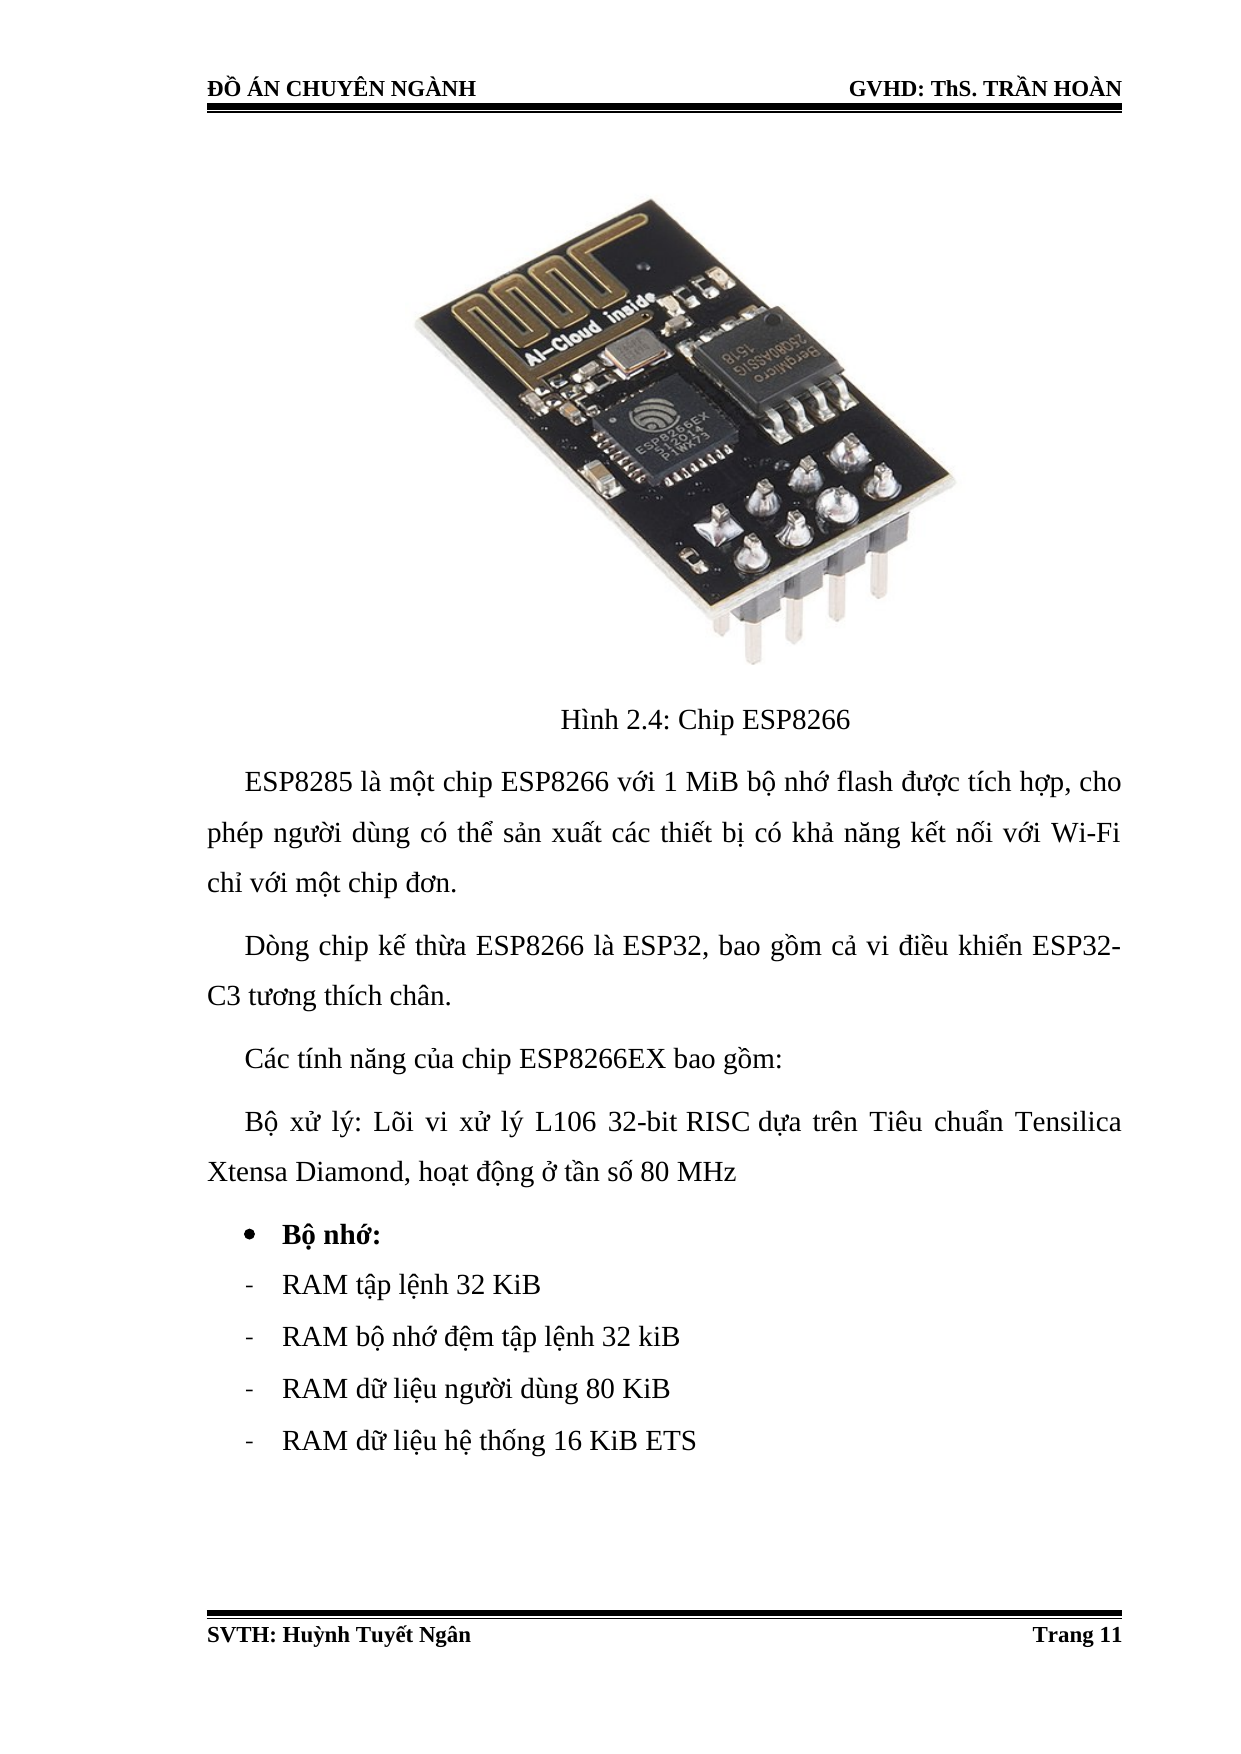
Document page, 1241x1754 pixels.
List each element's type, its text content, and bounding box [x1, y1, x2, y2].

list RAM dữ liệu hệ thống 16 KiB ETS [207, 1423, 1122, 1458]
text Các tính năng của chip ESP8266EX bao gồm: [207, 1041, 1122, 1075]
text ESP8285 là một chip ESP8266 với 1 MiB bộ nhớ flash được tích hợp, cho phép người dùng có thể sản xuất các thiết bị có khả năng kết nối với Wi-Fi chỉ với một chip đơn. [207, 764, 1122, 899]
list RAM bộ nhớ đệm tập lệnh 32 kiB [207, 1319, 1122, 1354]
list Bộ nhớ: [207, 1217, 1122, 1251]
text Bộ xử lý: Lõi vi xử lý L106 32-bit RISC dựa trên Tiêu chuẩn Tensilica Xtensa Diamond, hoạt động ở tần số 80 MHz [207, 1104, 1122, 1188]
text Dòng chip kế thừa ESP8266 là ESP32, bao gồm cả vi điều khiển ESP32-C3 tương thích chân. [207, 928, 1122, 1012]
list RAM dữ liệu người dùng 80 KiB [207, 1371, 1122, 1406]
list RAM tập lệnh 32 KiB [207, 1267, 1122, 1302]
picture [405, 176, 968, 685]
